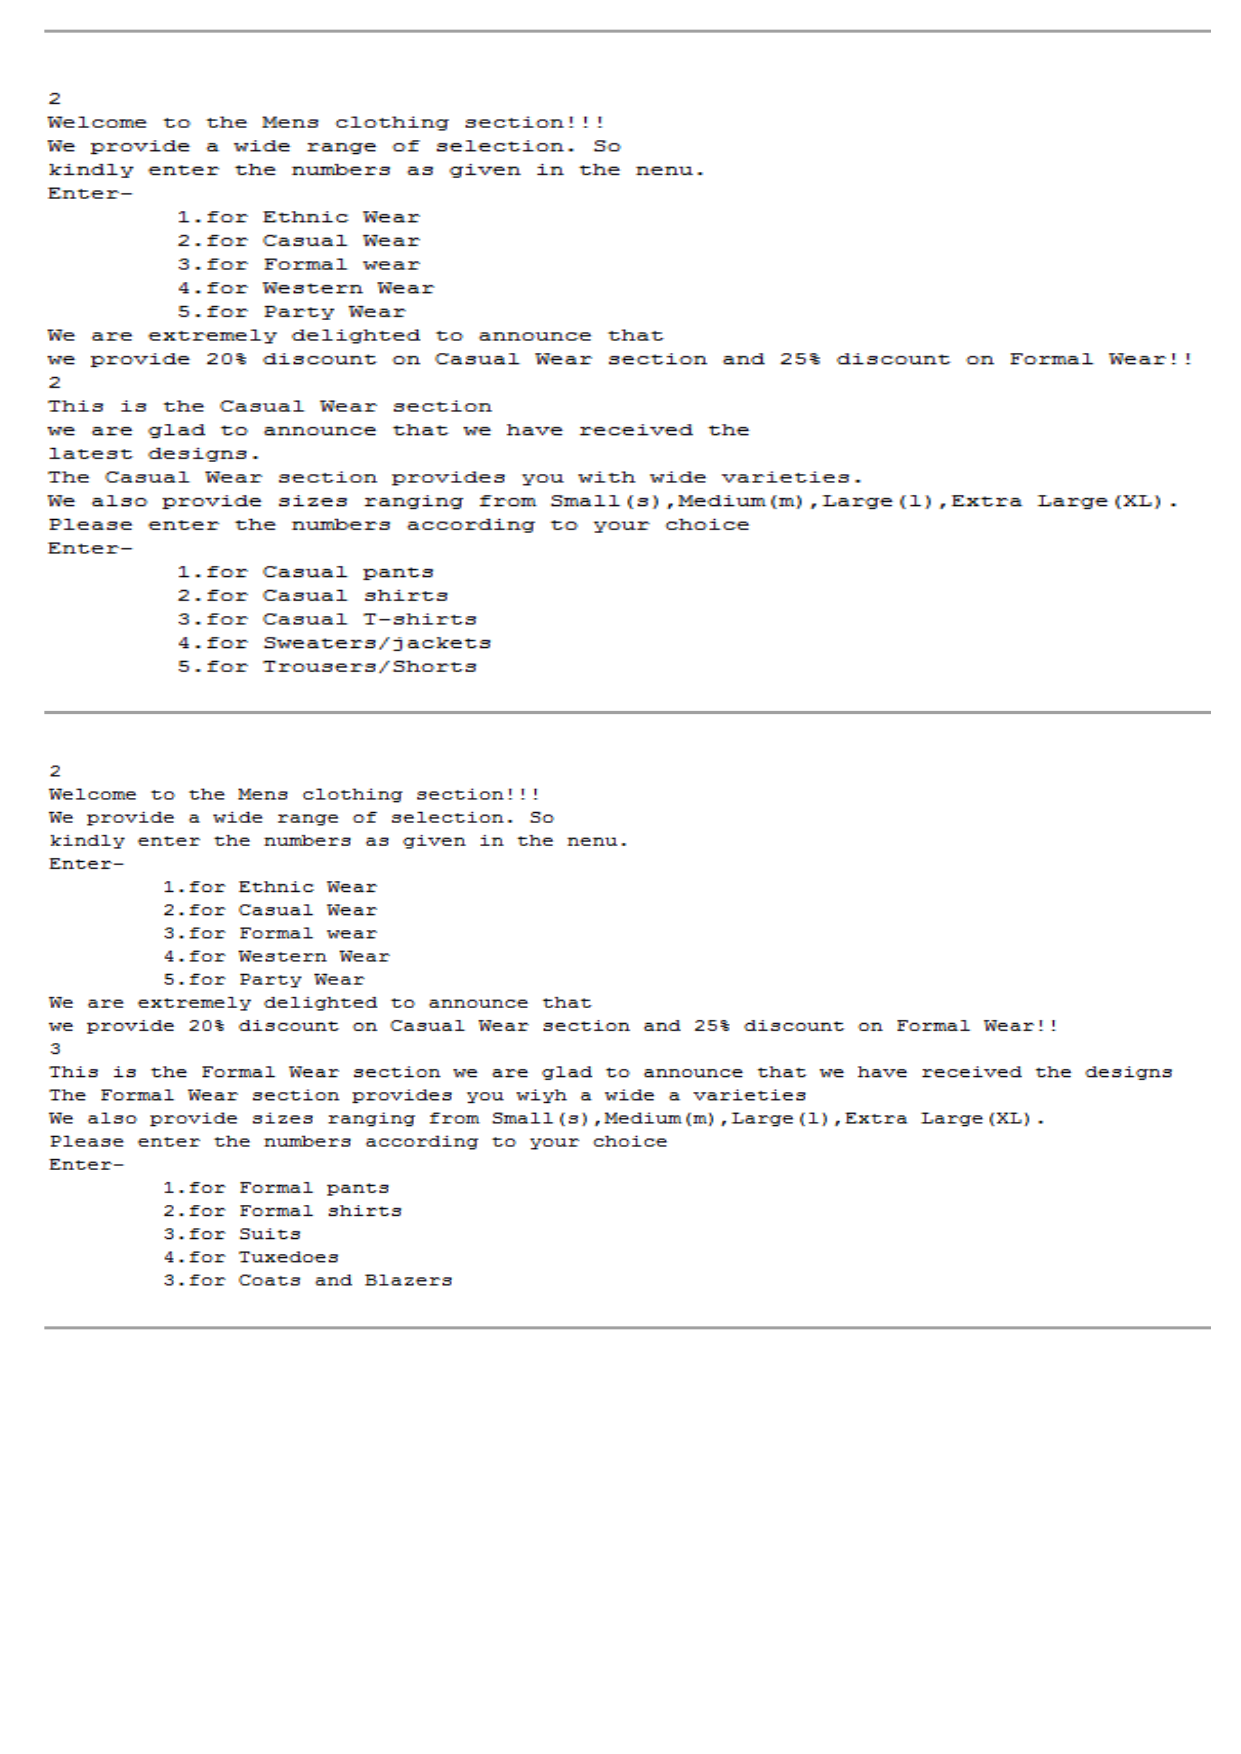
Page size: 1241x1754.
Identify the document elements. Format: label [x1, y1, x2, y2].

picture [44, 82, 1210, 686]
picture [44, 763, 1192, 1302]
